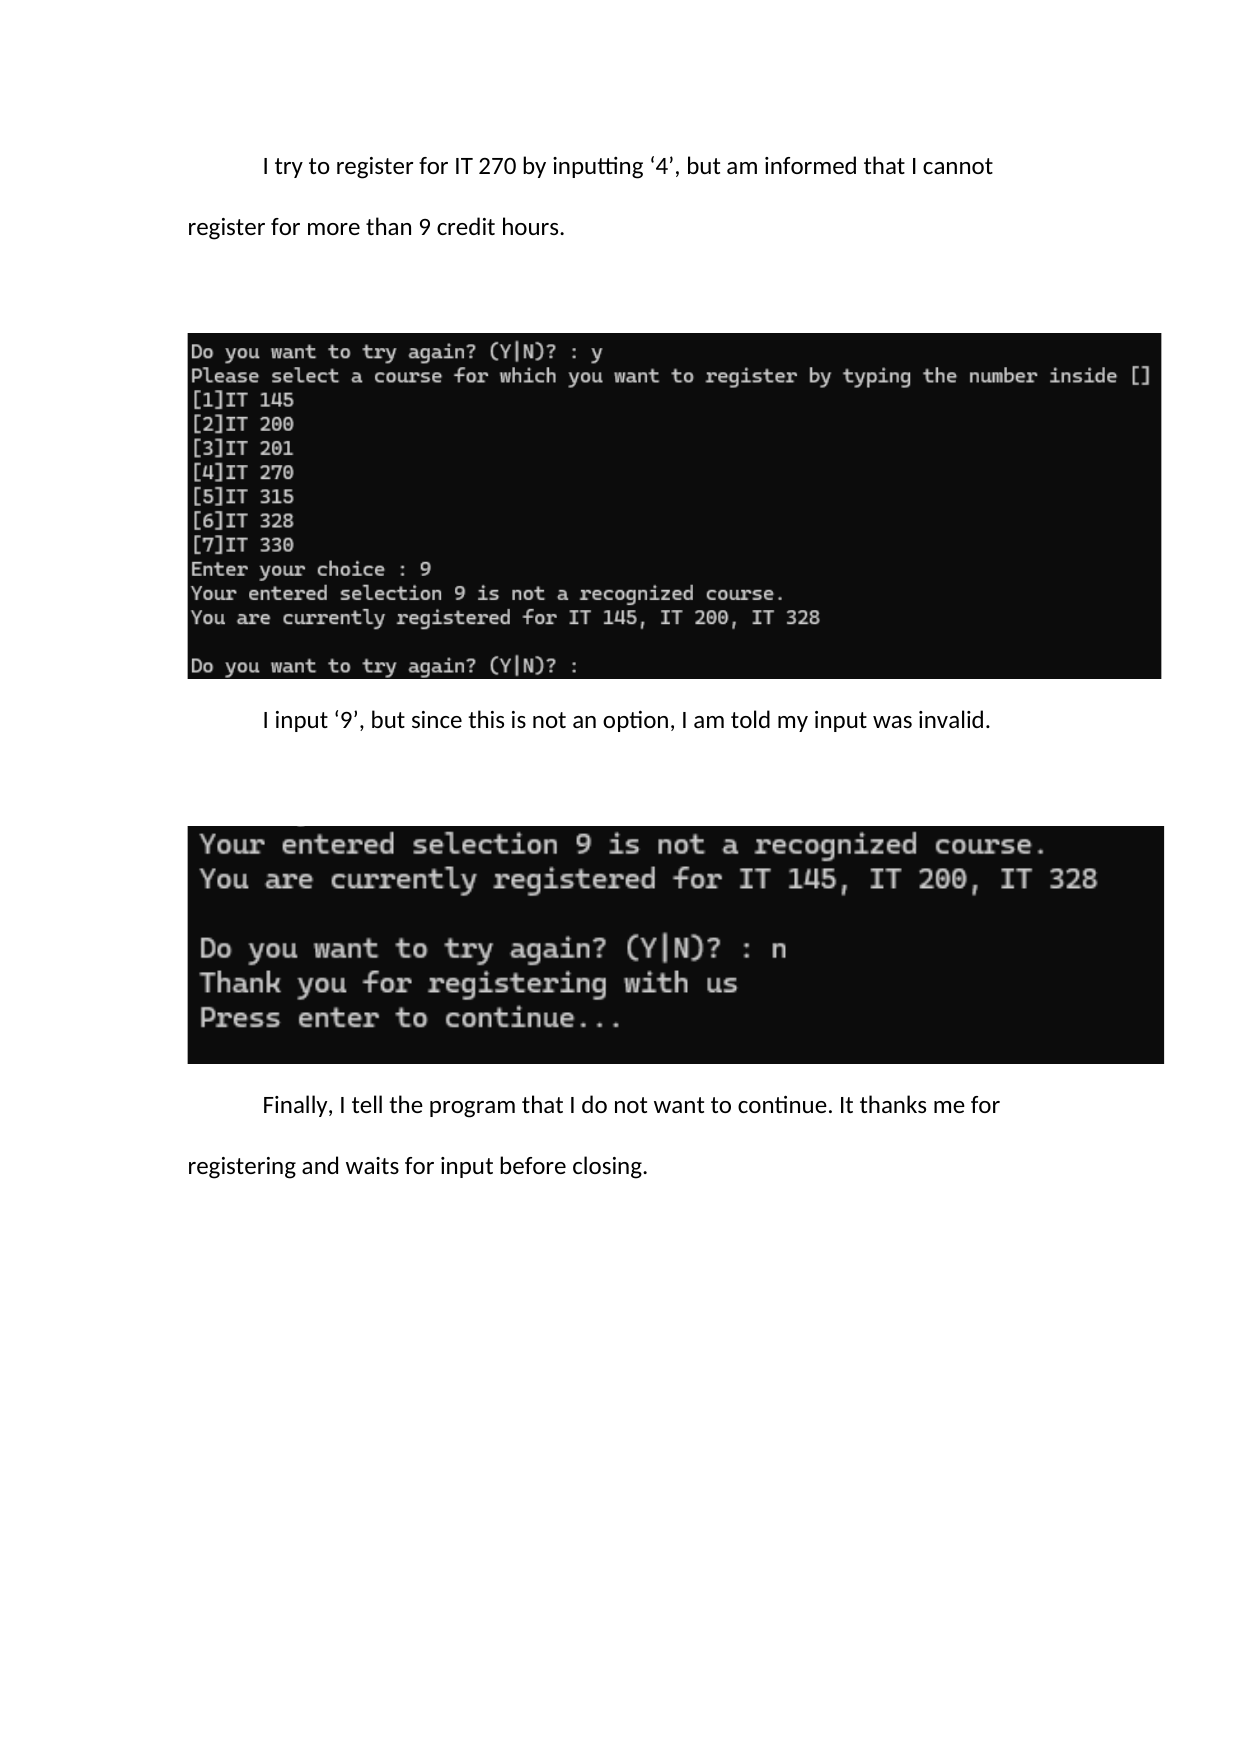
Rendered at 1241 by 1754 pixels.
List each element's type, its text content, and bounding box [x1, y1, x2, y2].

list I try to register for IT 270 by inputting ‘4’, but am informed that I cannot register for more than 9 credit hours. [187, 150, 1053, 242]
picture [187, 333, 1162, 679]
list Finally, I tell the program that I do not want to continue. It thanks me for registering and waits for input before closing. [187, 1089, 1053, 1180]
picture [187, 826, 1165, 1064]
list I input ‘9’, but since this is not an option, I am told my input was invalid. [187, 704, 1053, 734]
